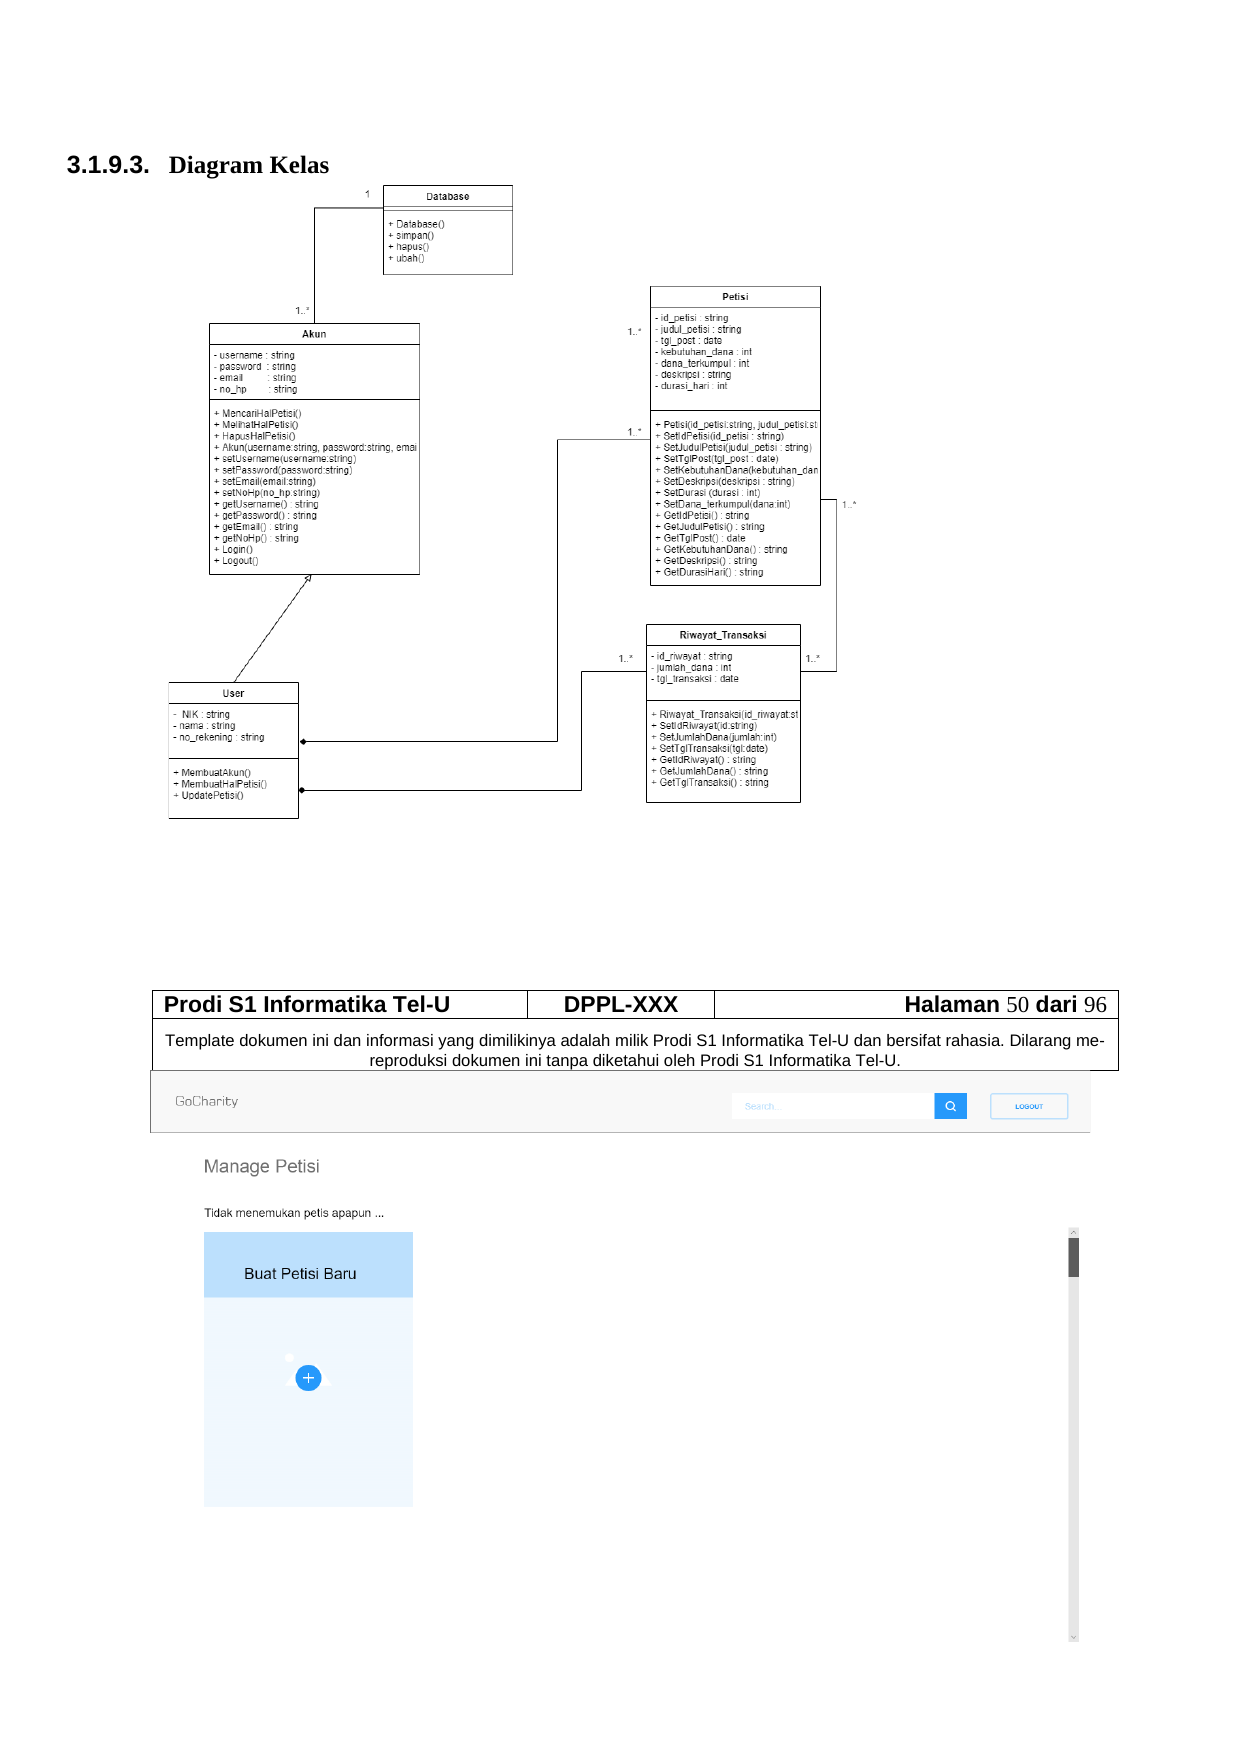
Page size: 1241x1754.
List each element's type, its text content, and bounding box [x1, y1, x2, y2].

subtitle Diagram Kelas [150, 150, 1090, 179]
picture [150, 1070, 1091, 1659]
picture [168, 185, 862, 821]
